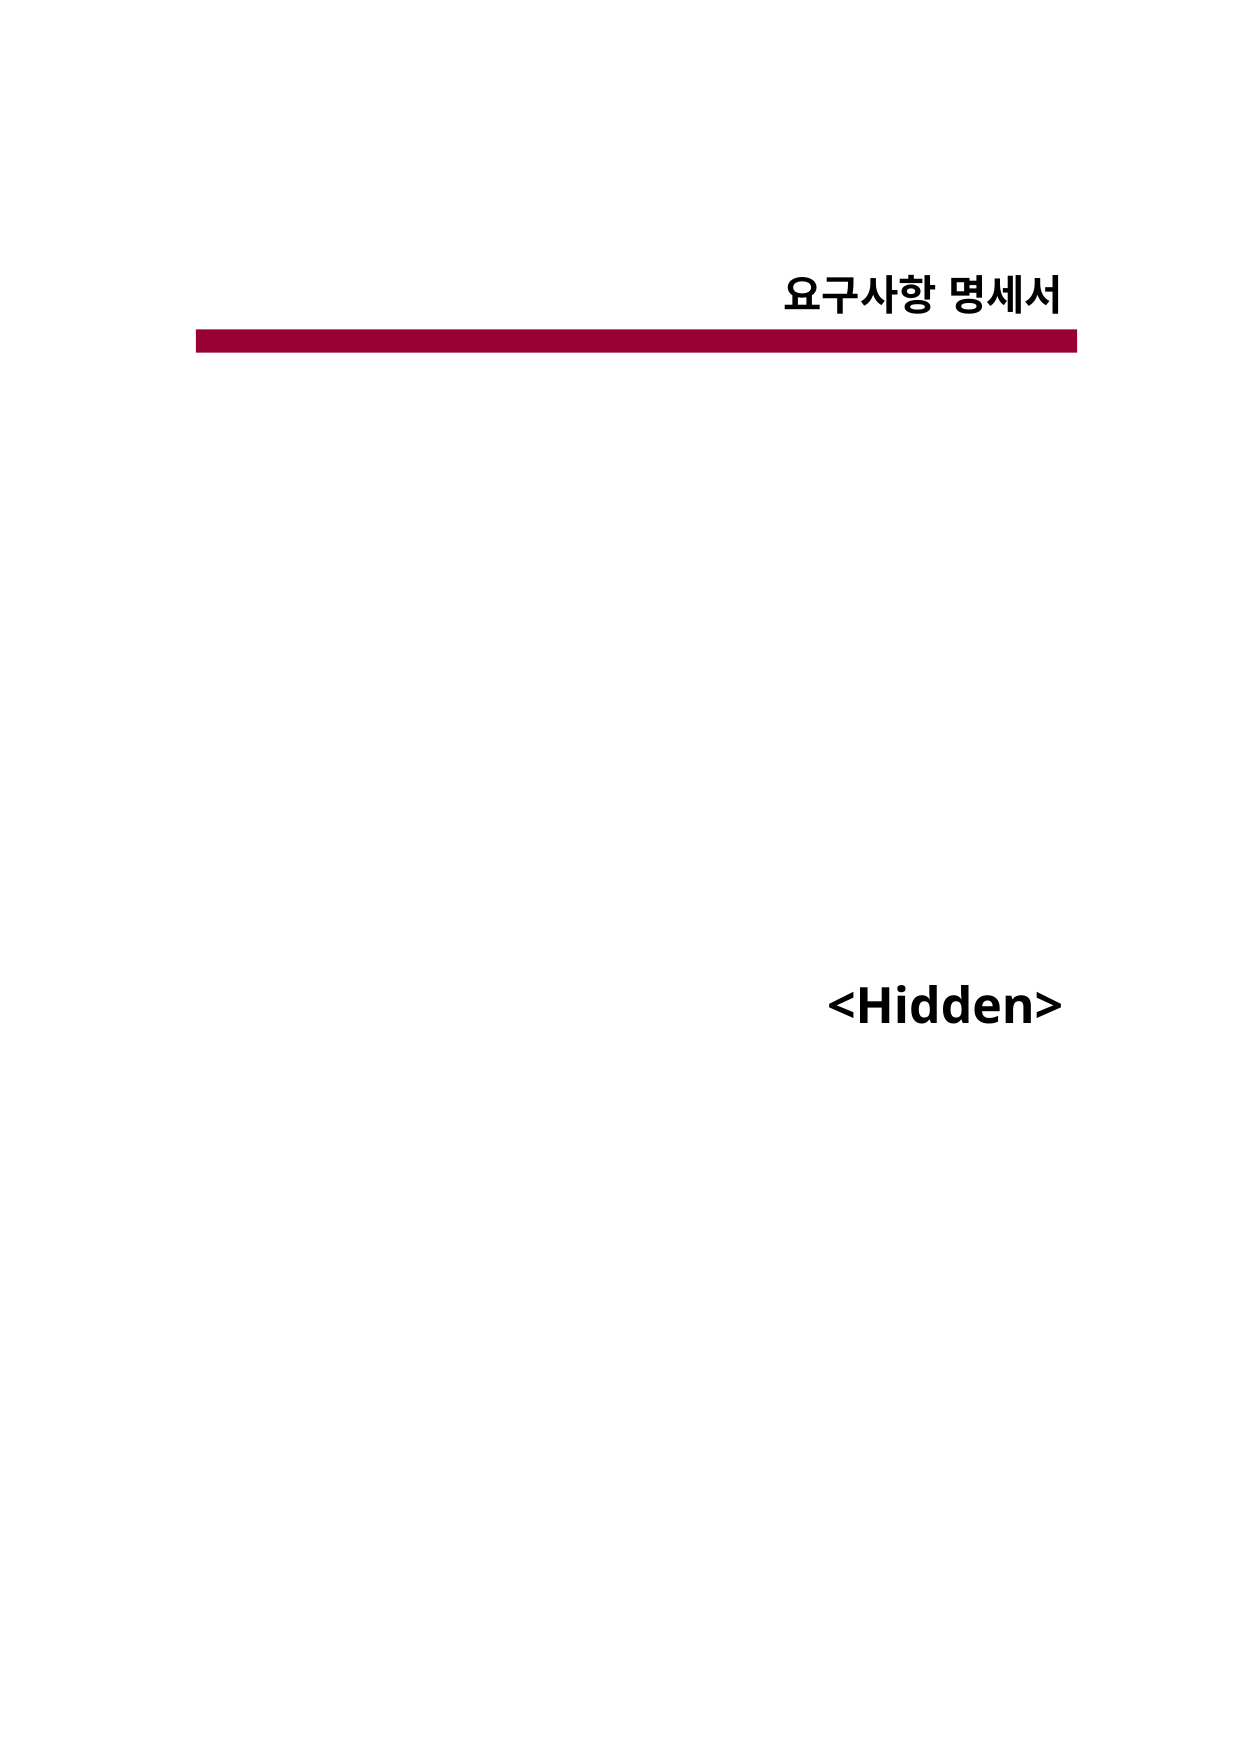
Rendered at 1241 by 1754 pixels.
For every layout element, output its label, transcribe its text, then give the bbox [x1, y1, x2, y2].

text <Hidden> [177, 967, 1063, 1042]
text 요구사항 명세서 [177, 254, 1063, 329]
